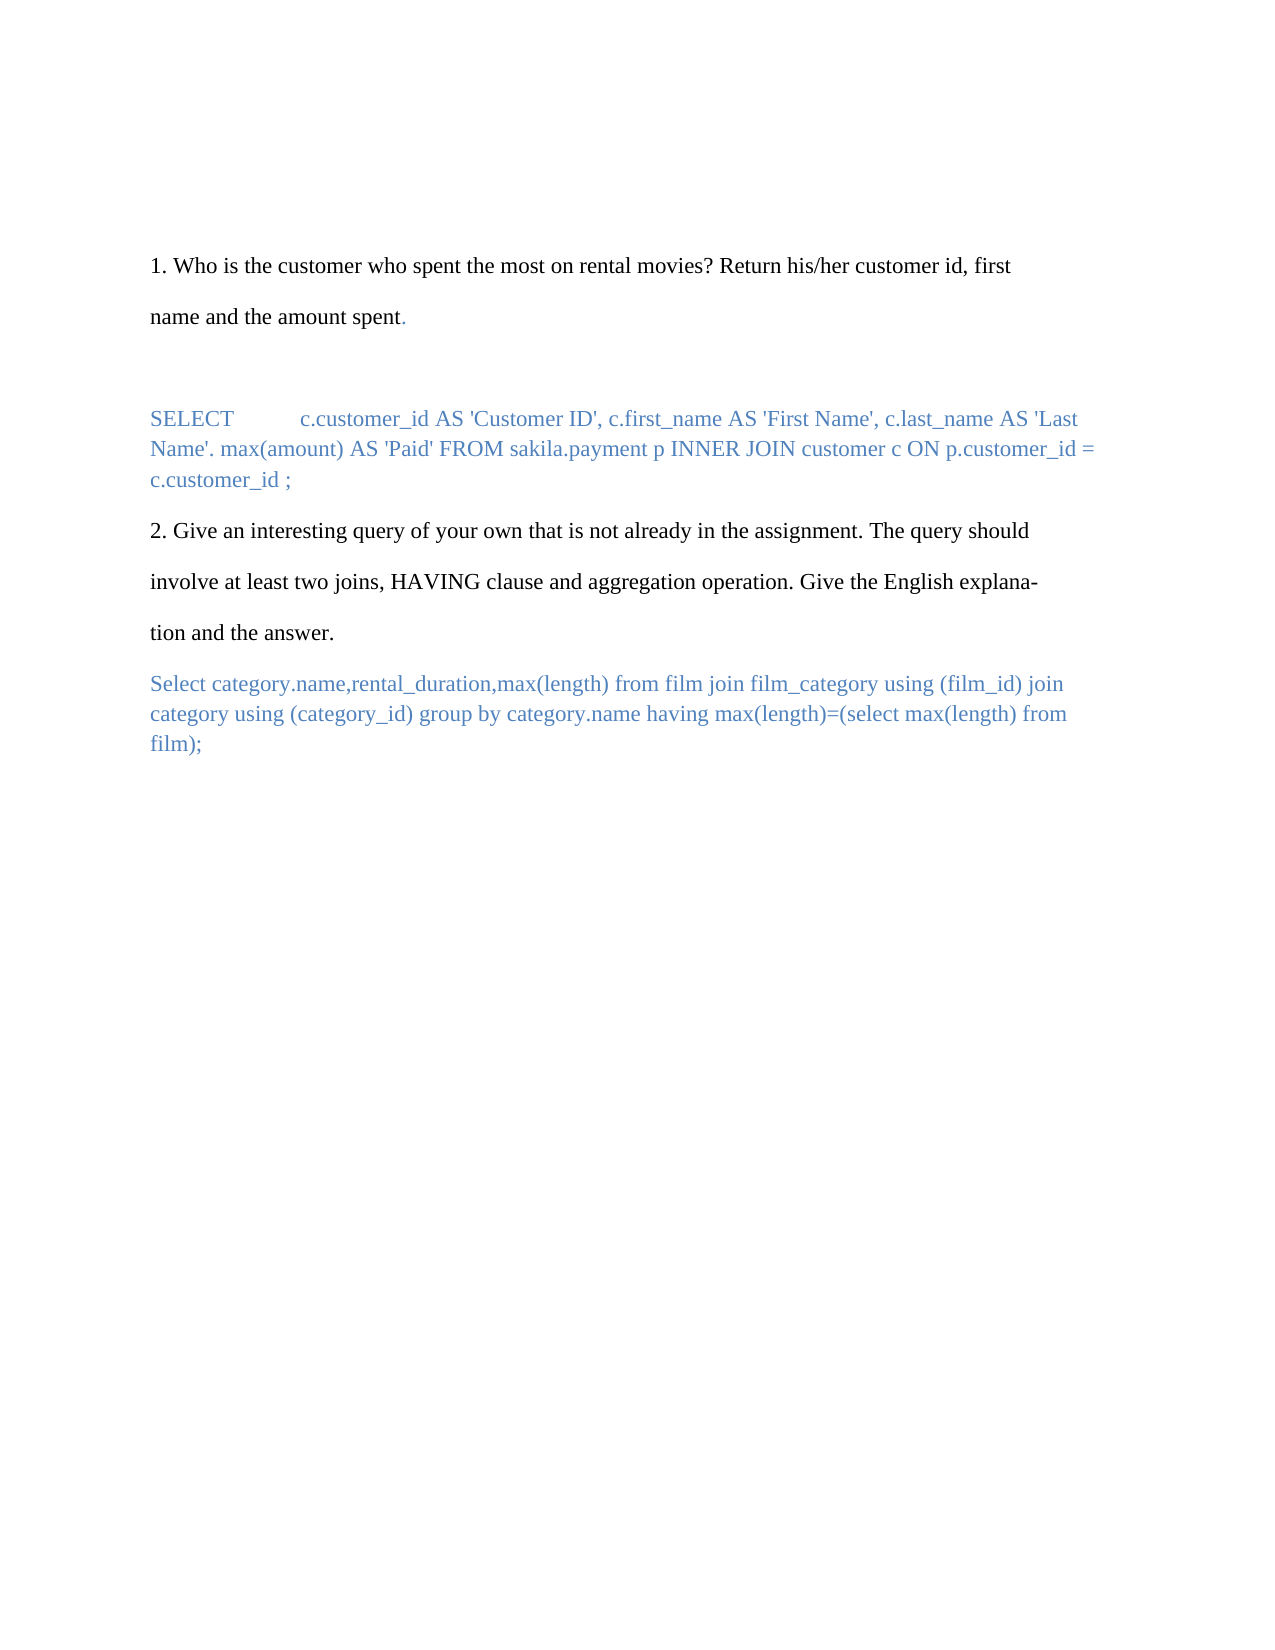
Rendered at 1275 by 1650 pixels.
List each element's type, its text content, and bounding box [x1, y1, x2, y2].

text Select category.name,rental_duration,max(length) from film join film_category using (film_id) join category using (category_id) group by category.name having max(length)=(select max(length) from film); [150, 670, 1125, 757]
text 1. Who is the customer who spent the most on rental movies? Return his/her customer id, first [150, 252, 1125, 278]
text SELECT c.customer_id AS 'Customer ID', c.first_name AS 'First Name', c.last_name AS 'Last Name'. max(amount) AS 'Paid' FROM sakila.payment p INNER JOIN customer c ON p.customer_id = c.customer_id ; [150, 405, 1125, 492]
text name and the amount spent. [150, 303, 1125, 329]
text 2. Give an interesting query of your own that is not already in the assignment. The query should [150, 517, 1125, 543]
text tion and the answer. [150, 619, 1125, 645]
text involve at least two joins, HAVING clause and aggregation operation. Give the English explana- [150, 568, 1125, 594]
